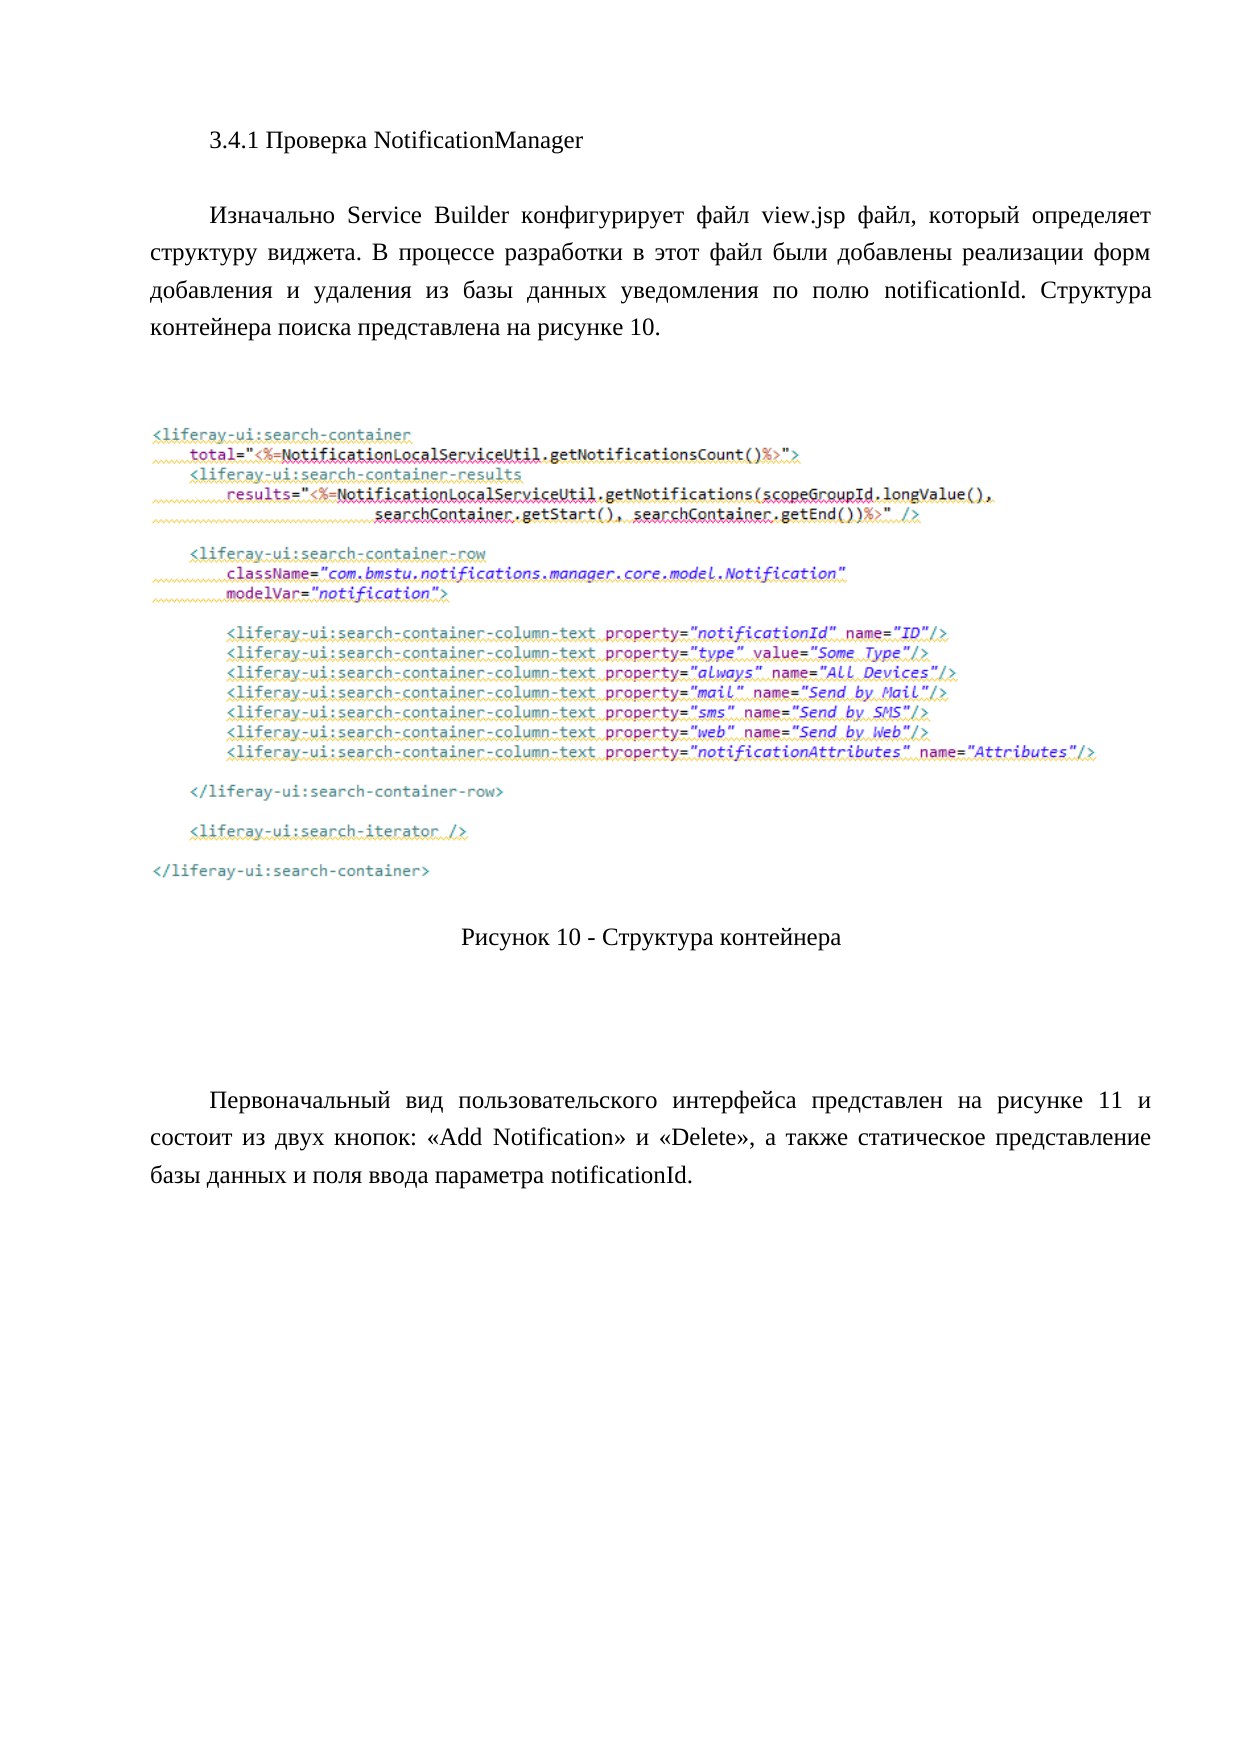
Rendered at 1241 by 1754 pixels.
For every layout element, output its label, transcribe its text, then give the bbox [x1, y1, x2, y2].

text 3.4.1 Проверка NotificationManager [150, 118, 1152, 156]
text Рисунок 10 - Структура контейнера [150, 922, 1152, 951]
text Первоначальный вид пользовательского интерфейса представлен на рисунке 11 и состоит из двух кнопок: «Add Notification» и «Delete», а также статическое представление базы данных и поля ввода параметра notificationId. [150, 1078, 1152, 1191]
text Изначально Service Builder конфигурирует файл view.jsp файл, который определяет структуру виджета. В процессе разработки в этот файл были добавлены реализации форм добавления и удаления из базы данных уведомления по полю notificationId. Структура контейнера поиска представлена на рисунке 10. [150, 193, 1152, 343]
picture [150, 411, 1152, 896]
